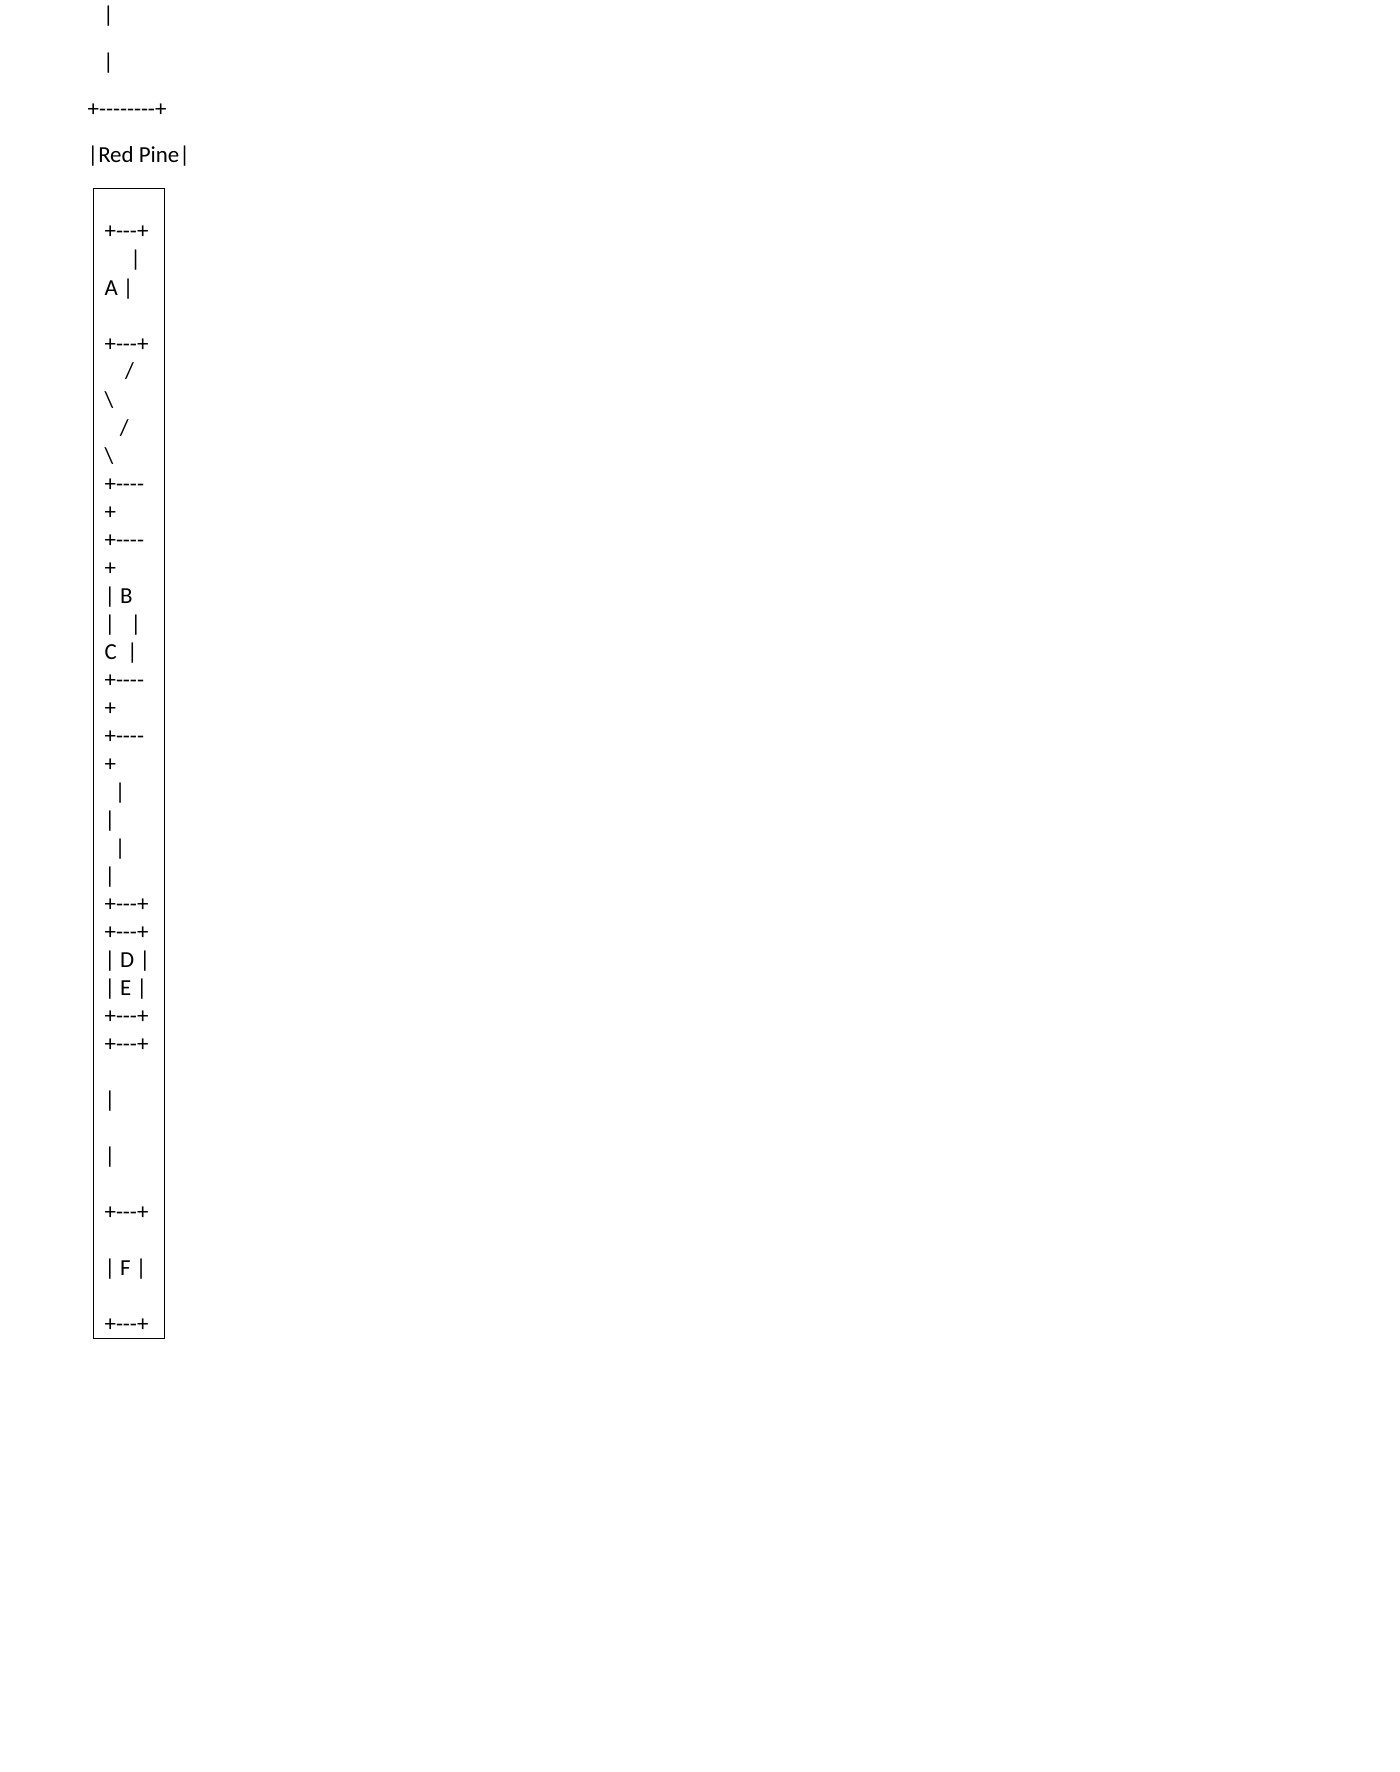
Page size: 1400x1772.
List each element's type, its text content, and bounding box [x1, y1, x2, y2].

table_header +---+ | A | +---+ / \ / \ +----+ +----+ | B | | C | +----+ +----+ | | | | +---+ +---+ | D | | E | +---+ +---+ | | +---+ | F | +---+ [94, 189, 164, 1337]
text |Red Pine| [0, 141, 1400, 169]
text +--------+ [0, 94, 1400, 122]
text | [0, 0, 1400, 28]
text | [0, 47, 1400, 75]
